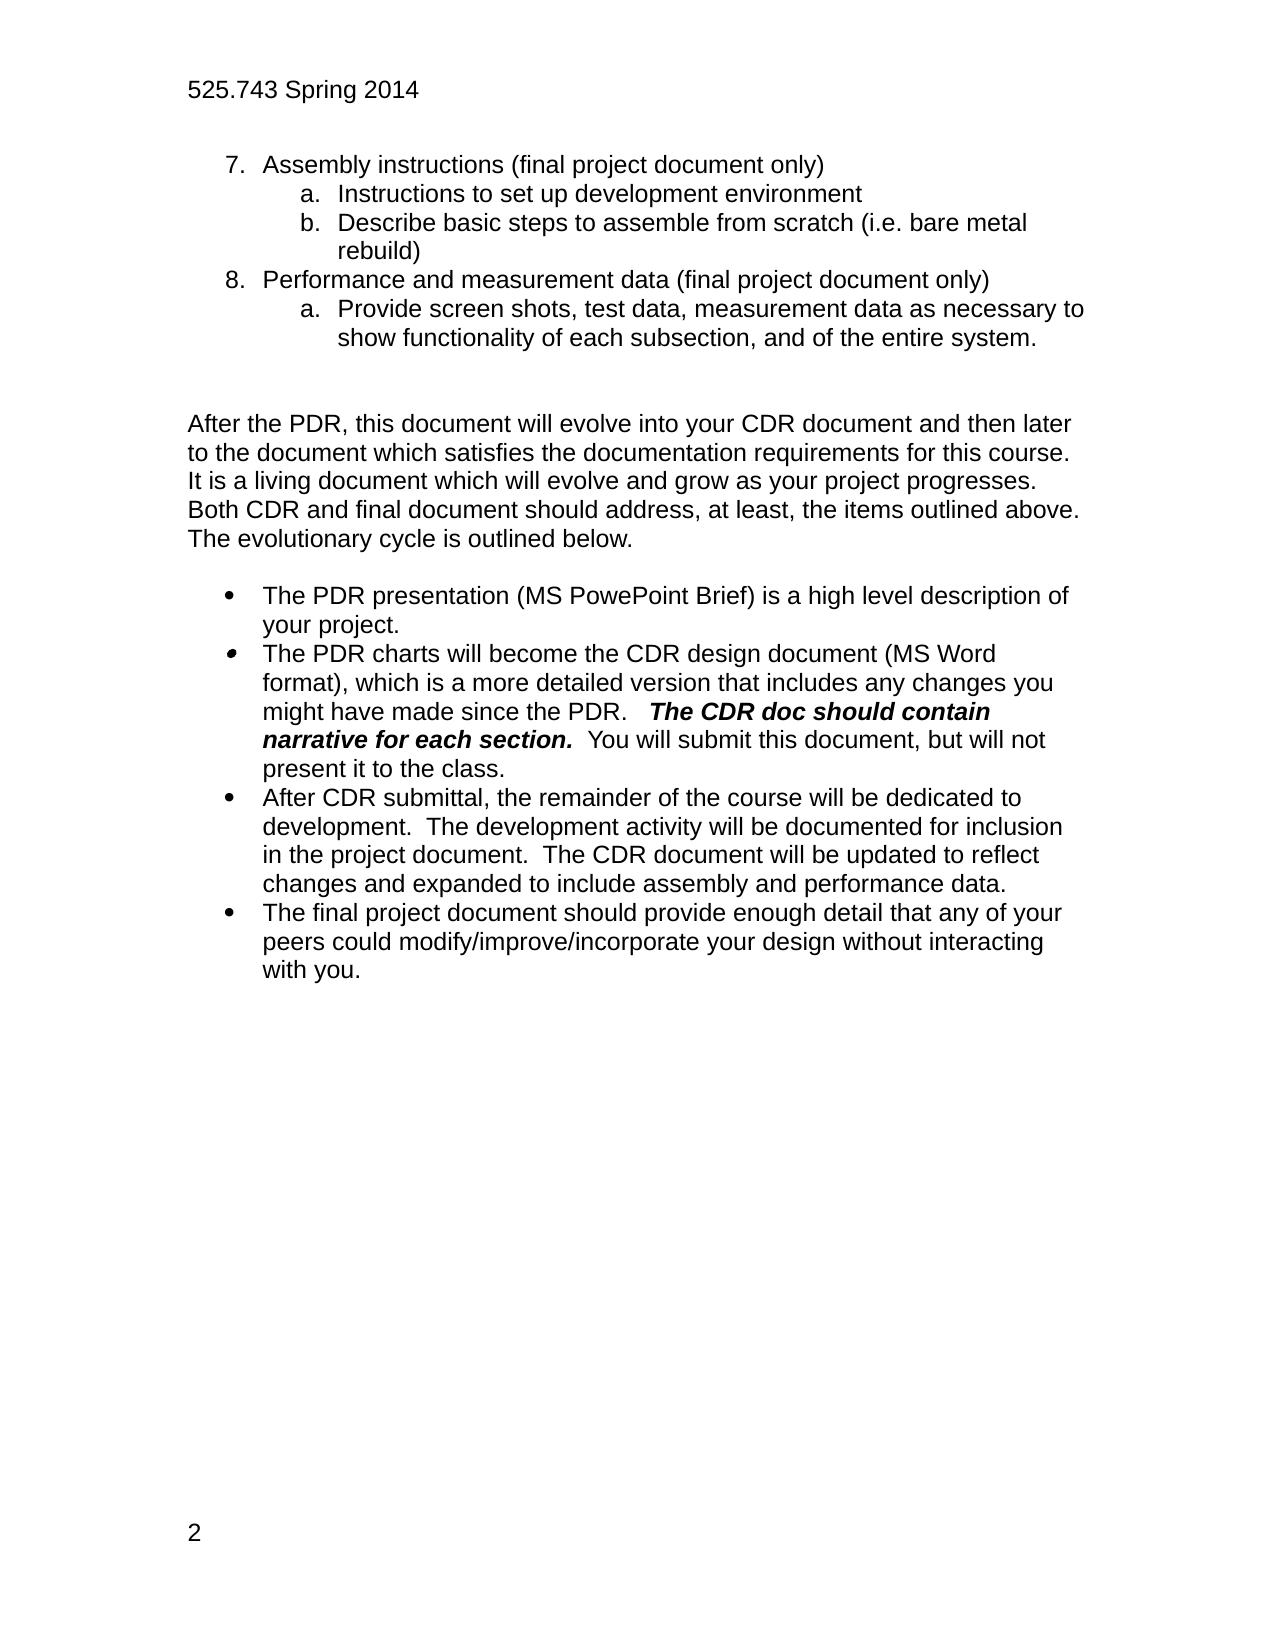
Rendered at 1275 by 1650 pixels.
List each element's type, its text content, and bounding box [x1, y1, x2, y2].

text After the PDR, this document will evolve into your CDR document and then later to the document which satisfies the documentation requirements for this course. It is a living document which will evolve and grow as your project progresses. Both CDR and final document should address, at least, the items outlined above. The evolutionary cycle is outlined below. [187, 409, 1087, 552]
list The PDR presentation (MS PowePoint Brief) is a high level description of your project. [225, 581, 1087, 639]
list Describe basic steps to assemble from scratch (i.e. bare metal rebuild) [300, 207, 1087, 265]
list Instructions to set up development environment [300, 179, 1087, 207]
list After CDR submittal, the remainder of the course will be dedicated to development. The development activity will be documented for inclusion in the project document. The CDR document will be updated to reflect changes and expanded to include assembly and performance data. [225, 783, 1087, 898]
list The final project document should provide enough detail that any of your peers could modify/improve/incorporate your design without interacting with you. [225, 898, 1087, 984]
list Performance and measurement data (final project document only) [225, 265, 1087, 294]
list The PDR charts will become the CDR design document (MS Word format), which is a more detailed version that includes any changes you might have made since the PDR. The CDR doc should contain narrative for each section. You will submit this document, but will not present it to the class. [225, 639, 1087, 783]
list Assembly instructions (final project document only) [225, 150, 1087, 179]
list Provide screen shots, test data, measurement data as necessary to show functionality of each subsection, and of the entire system. [300, 294, 1087, 351]
